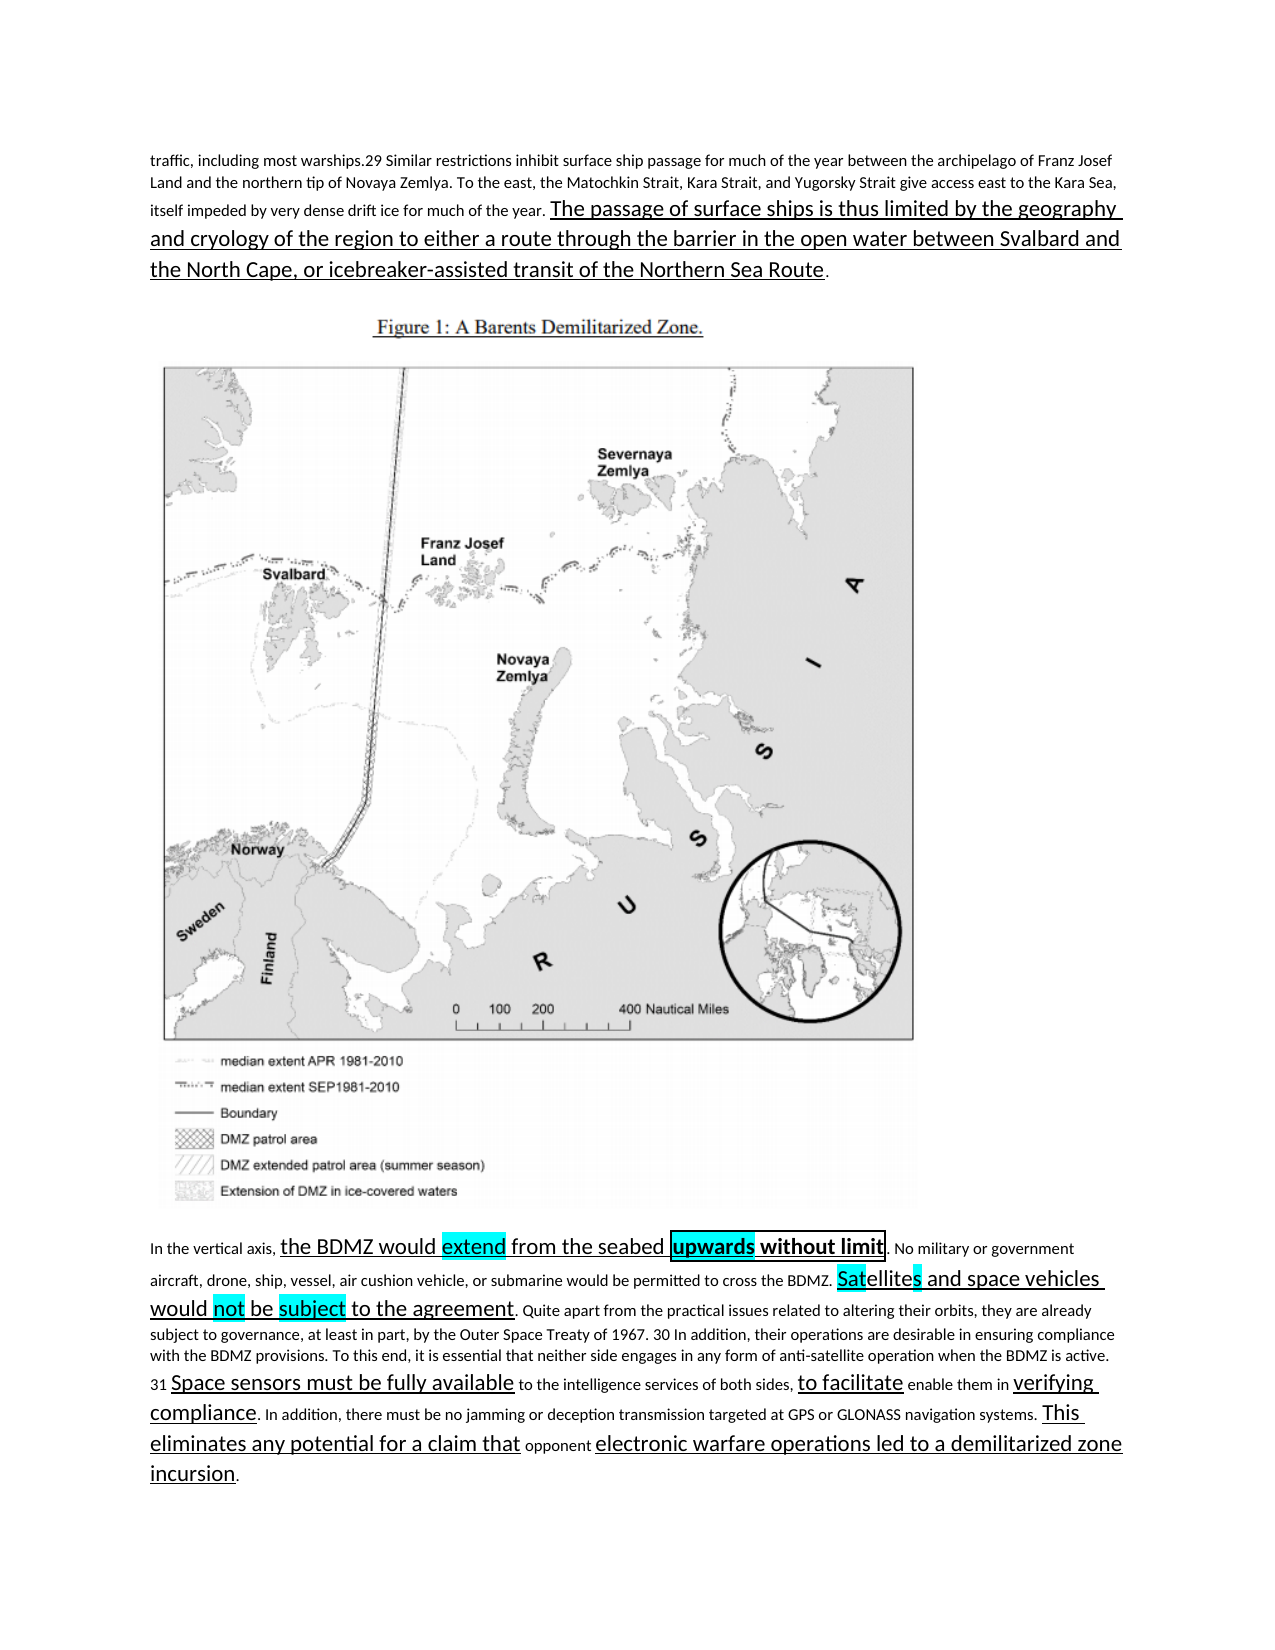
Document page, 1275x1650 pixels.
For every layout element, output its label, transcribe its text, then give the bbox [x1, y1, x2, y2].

text In the vertical axis, the BDMZ would extend from the seabed upwards without limit. No military or government aircraft, drone, ship, vessel, air cushion vehicle, or submarine would be permitted to cross the BDMZ. Satellites and space vehicles would not be subject to the agreement. Quite apart from the practical issues related to altering their orbits, they are already subject to governance, at least in part, by the Outer Space Treaty of 1967. 30 In addition, their operations are desirable in ensuring compliance with the BDMZ provisions. To this end, it is essential that neither side engages in any form of anti-satellite operation when the BDMZ is active. 31 Space sensors must be fully available to the intelligence services of both sides, to facilitate enable them in verifying compliance. In addition, there must be no jamming or deception transmission targeted at GPS or GLONASS navigation systems. This eliminates any potential for a claim that opponent electronic warfare operations led to a demilitarized zone incursion. [150, 1230, 1125, 1487]
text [150, 150, 1125, 283]
picture [150, 301, 925, 1211]
